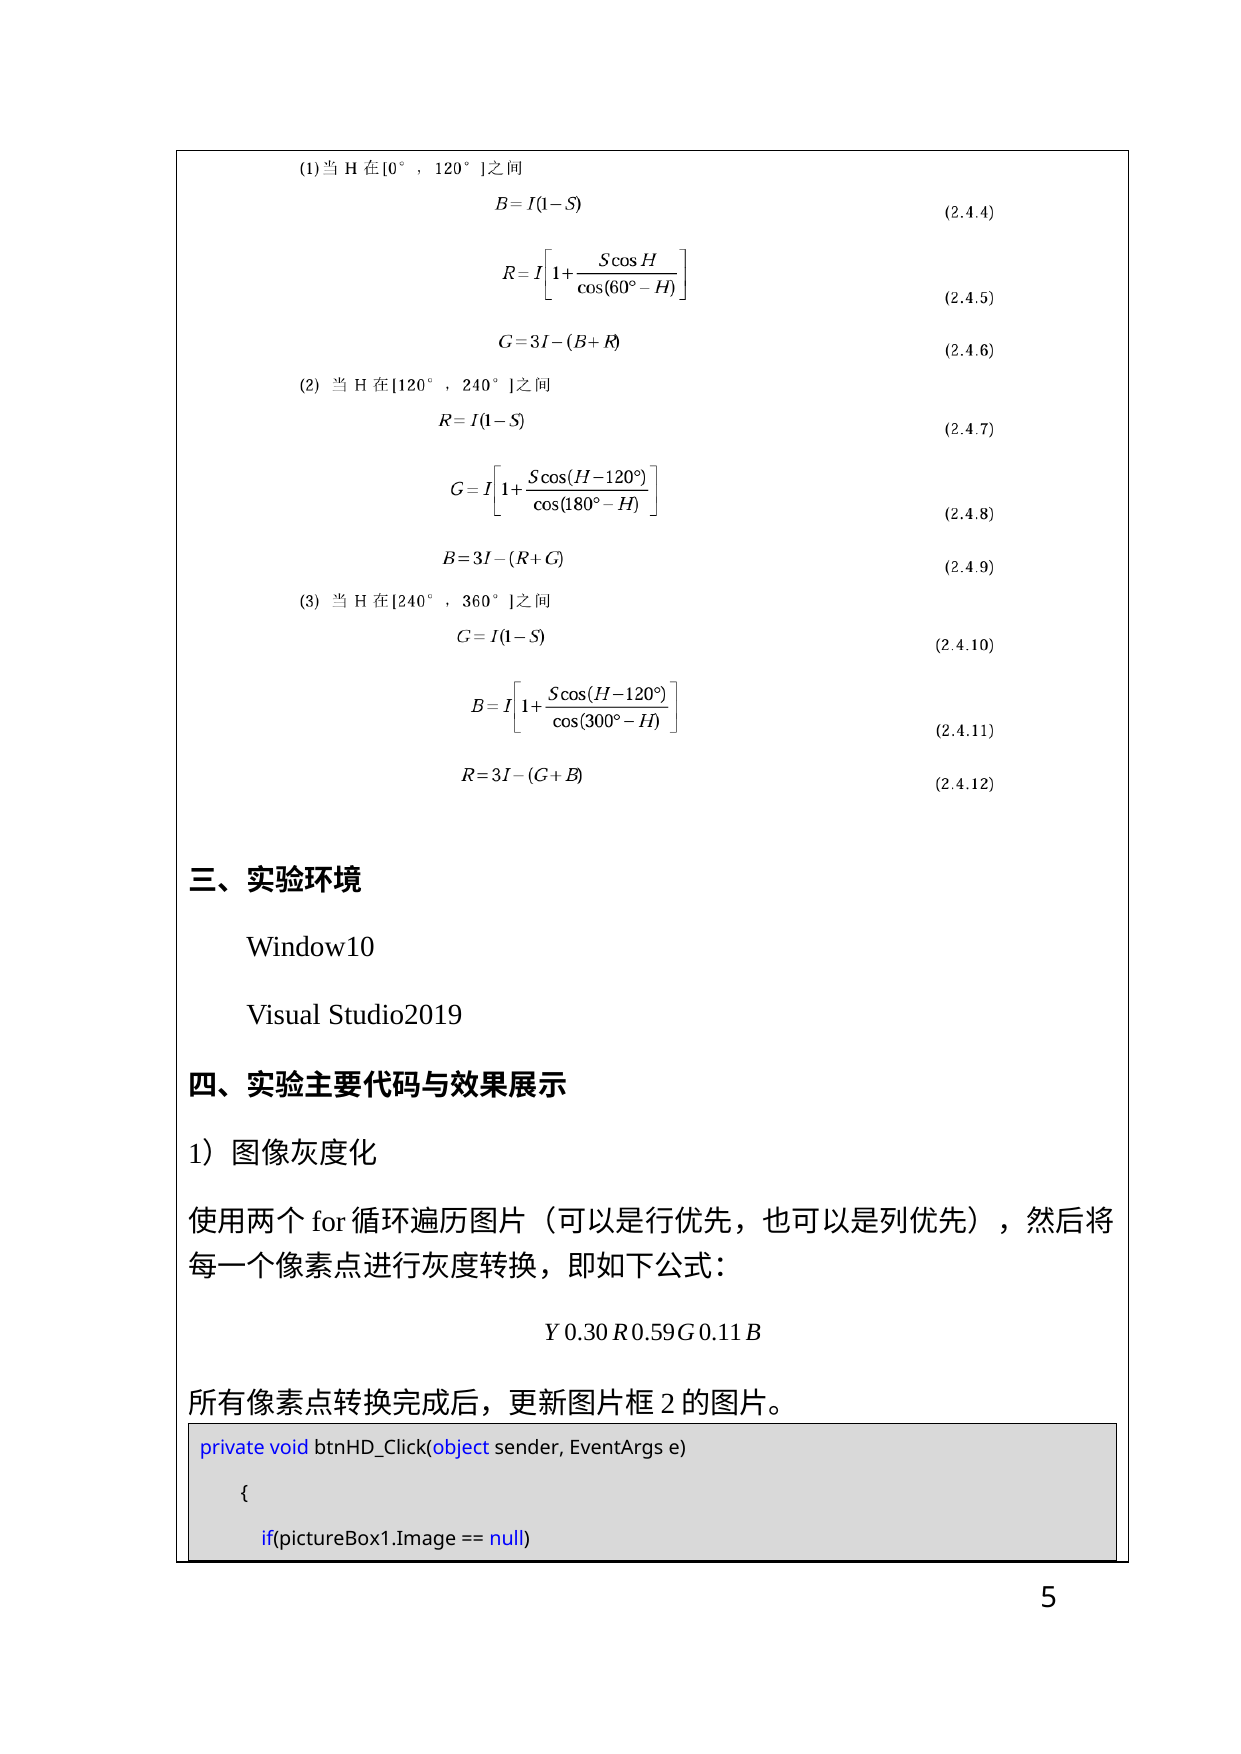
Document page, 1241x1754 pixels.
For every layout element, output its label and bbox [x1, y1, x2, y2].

picture [293, 151, 1012, 803]
table_cell [177, 151, 1128, 1561]
